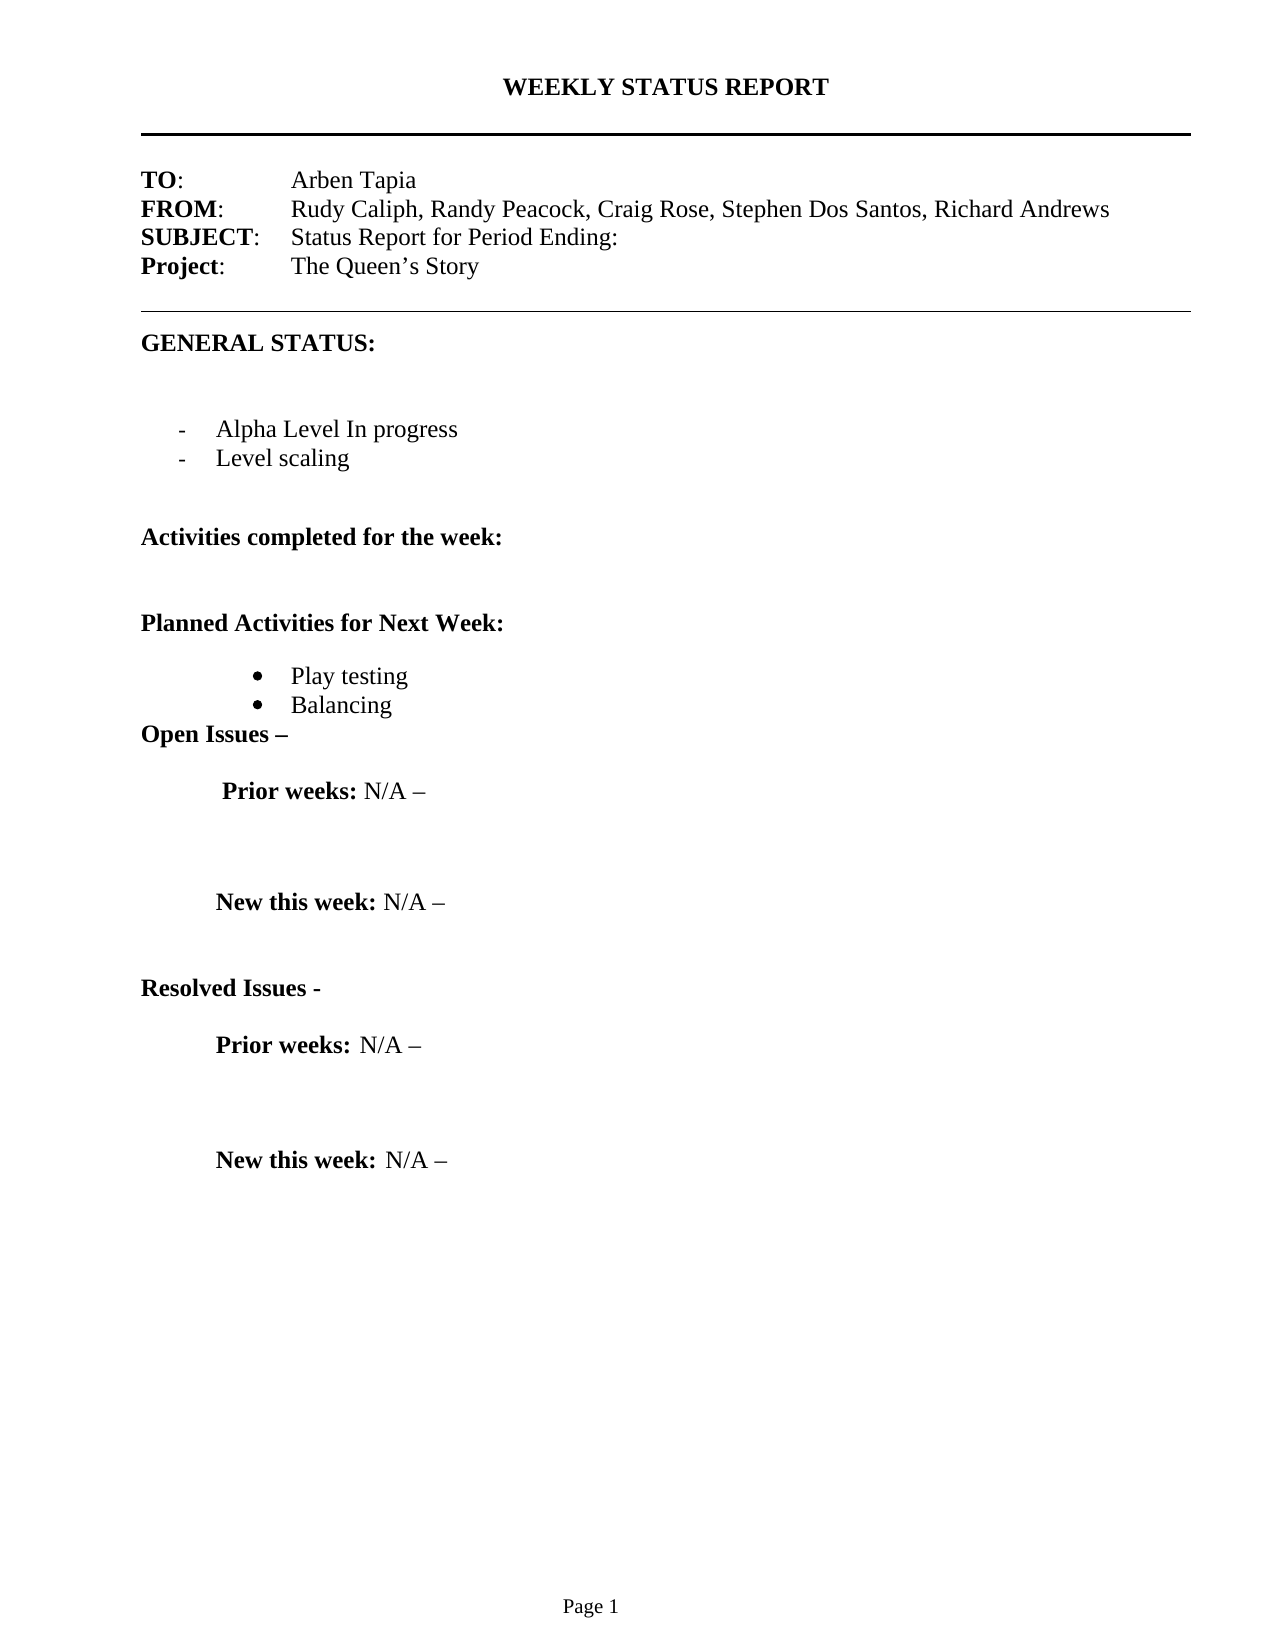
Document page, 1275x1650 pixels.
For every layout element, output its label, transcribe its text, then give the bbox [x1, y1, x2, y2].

text Prior weeks: N/A – [141, 776, 1191, 805]
list Level scaling [178, 443, 1191, 472]
text Resolved Issues - [141, 973, 1191, 1002]
list Balancing [253, 690, 1191, 719]
text Open Issues – [141, 719, 1191, 748]
text New this week: N/A – [141, 1145, 1191, 1174]
list Alpha Level In progress [178, 414, 1191, 443]
text GENERAL STATUS: [141, 328, 1191, 357]
text Planned Activities for Next Week: [141, 608, 1191, 637]
text Activities completed for the week: [141, 522, 1191, 551]
text New this week: N/A – [141, 887, 1191, 915]
list Play testing [253, 661, 1191, 690]
text Prior weeks: N/A – [141, 1030, 1191, 1059]
